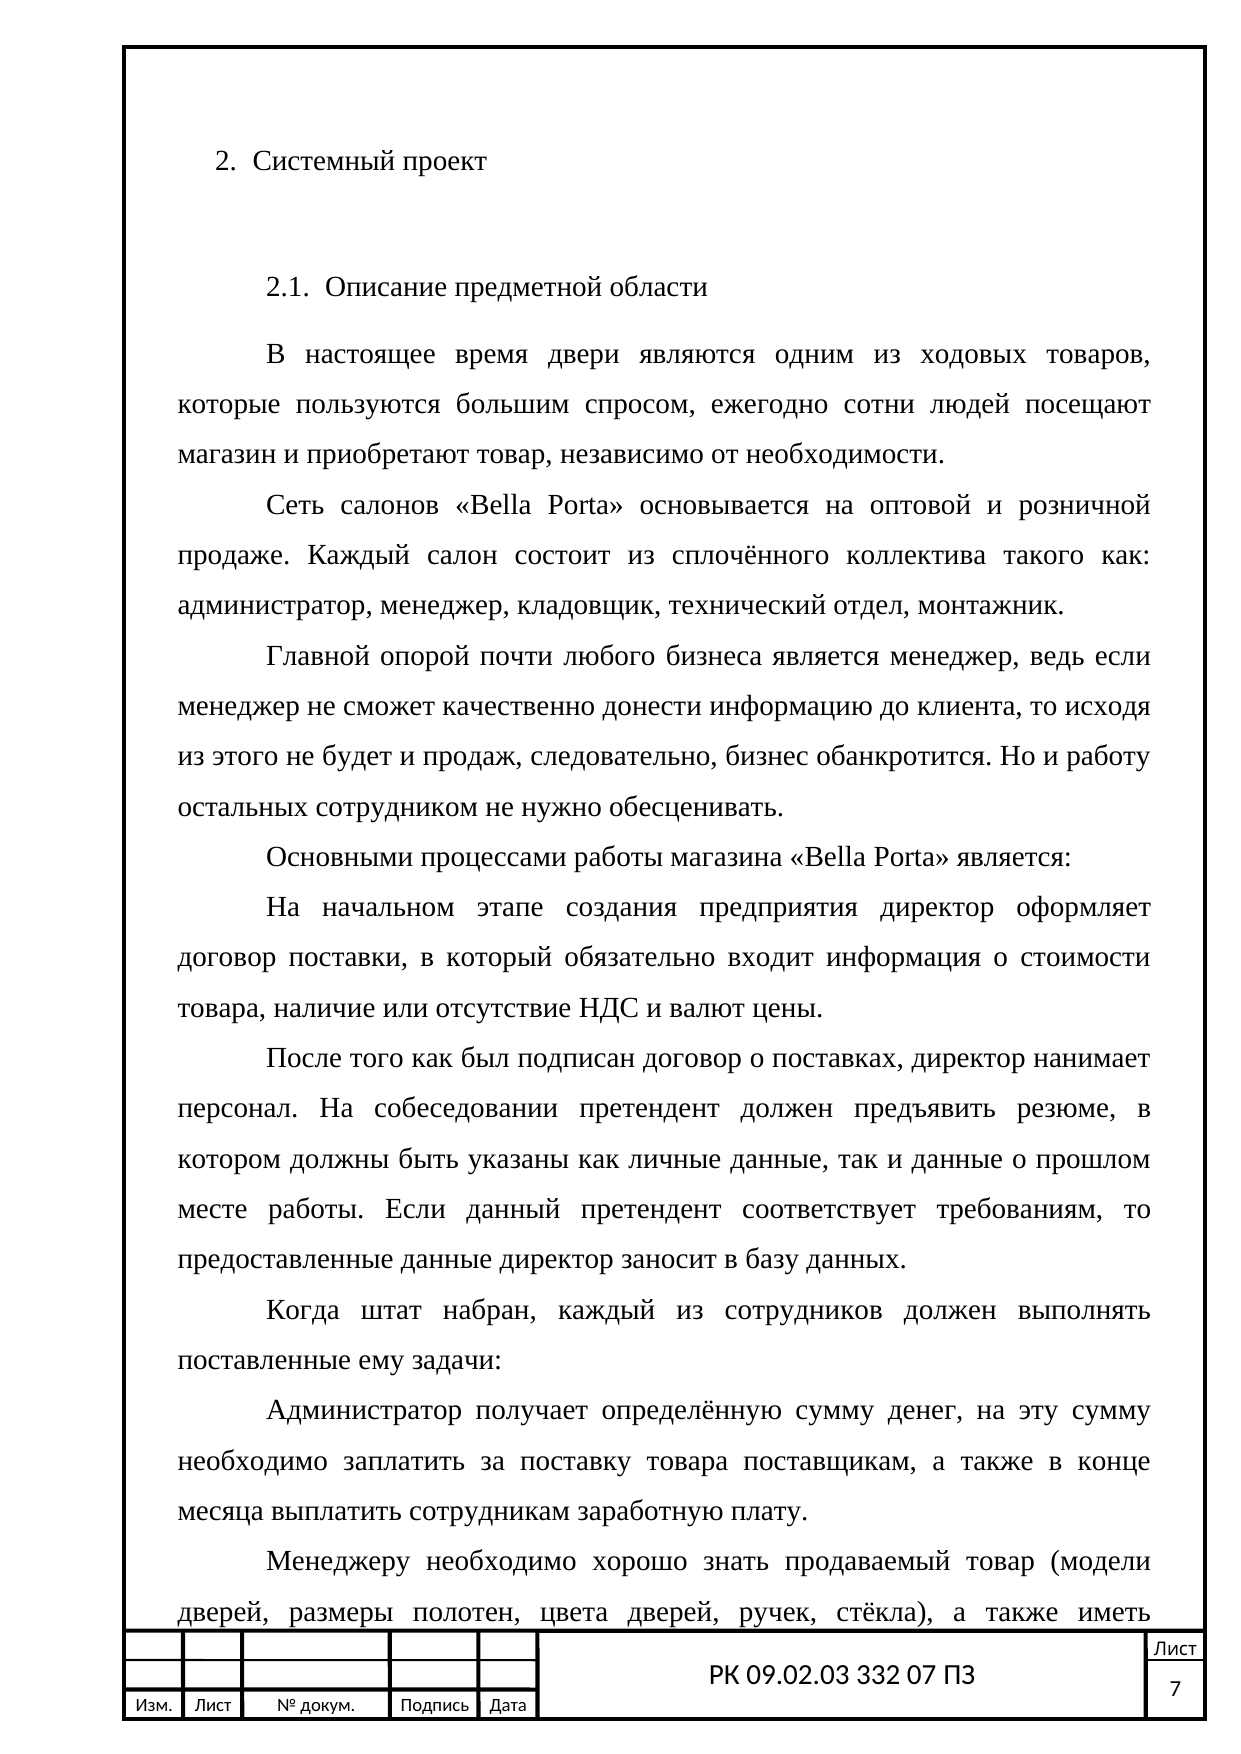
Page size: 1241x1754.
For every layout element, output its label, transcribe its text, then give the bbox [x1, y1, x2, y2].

text Администратор получает определённую сумму денег, на эту сумму необходимо заплатить за поставку товара поставщикам, а также в конце месяца выплатить сотрудникам заработную плату. [177, 1392, 1152, 1527]
text На начальном этапе создания предприятия директор оформляет договор поставки, в который обязательно входит информация о стоимости товара, наличие или отсутствие НДС и валют цены. [177, 889, 1152, 1023]
text Сеть салонов «Bella Porta» основывается на оптовой и розничной продаже. Каждый салон состоит из сплочённого коллектива такого как: администратор, менеджер, кладовщик, технический отдел, монтажник. [177, 487, 1152, 621]
text Основными процессами работы магазина «Bella Porta» является: [177, 839, 1152, 872]
text В настоящее время двери являются одним из ходовых товаров, которые пользуются большим спросом, ежегодно сотни людей посещают магазин и приобретают товар, независимо от необходимости. [177, 336, 1152, 470]
text После того как был подписан договор о поставках, директор нанимает персонал. На собеседовании претендент должен предъявить резюме, в котором должны быть указаны как личные данные, так и данные о прошлом месте работы. Если данный претендент соответствует требованиям, то предоставленные данные директор заносит в базу данных. [177, 1040, 1152, 1275]
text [177, 1543, 1152, 1627]
subtitle Системный проект [215, 143, 1152, 177]
text Когда штат набран, каждый из сотрудников должен выполнять поставленные ему задачи: [177, 1292, 1152, 1376]
text Главной опорой почти любого бизнеса является менеджер, ведь если менеджер не сможет качественно донести информацию до клиента, то исходя из этого не будет и продаж, следовательно, бизнес обанкротится. Но и работу остальных сотрудником не нужно обесценивать. [177, 638, 1152, 822]
subtitle Описание предметной области [177, 269, 1152, 302]
